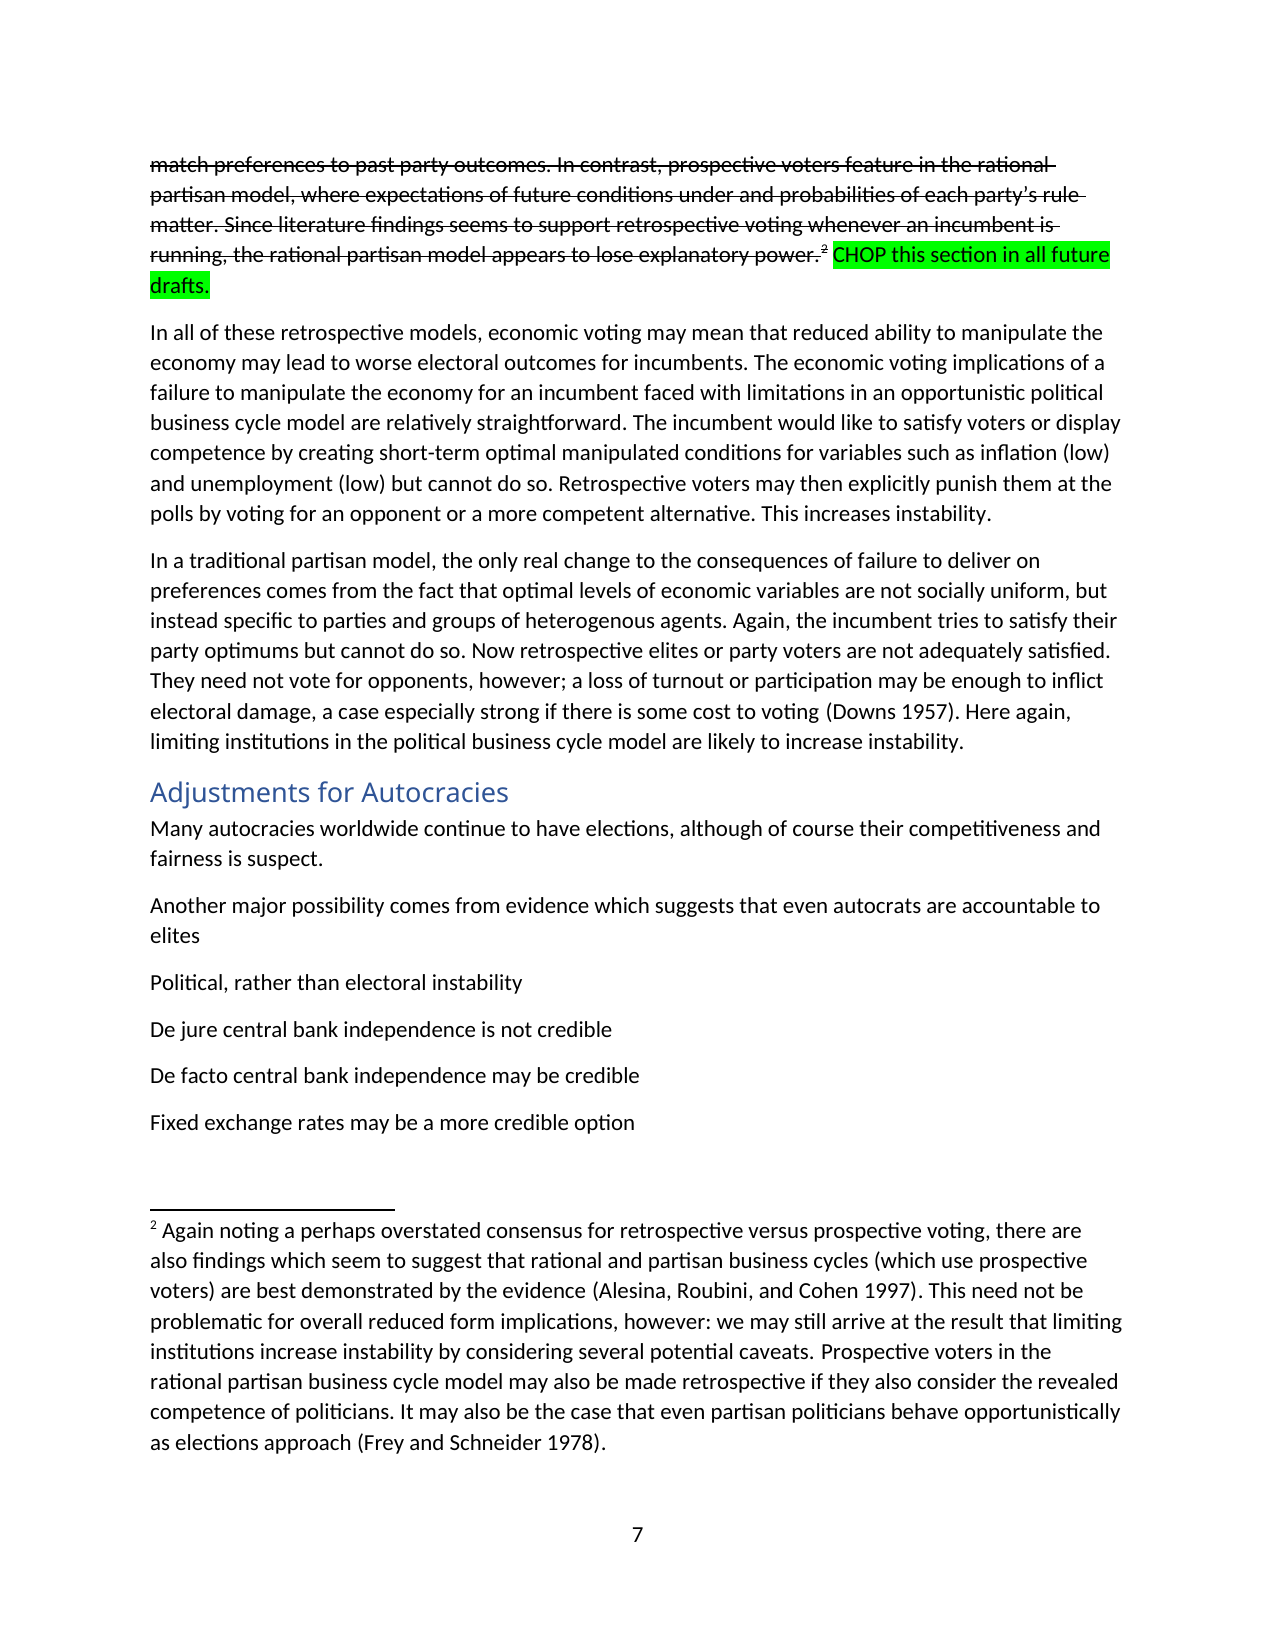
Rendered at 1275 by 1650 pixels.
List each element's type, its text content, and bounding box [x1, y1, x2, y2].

text Fixed exchange rates may be a more credible option [150, 1108, 1125, 1137]
text Another major possibility comes from evidence which suggests that even autocrats are accountable to elites [150, 891, 1125, 949]
subtitle Adjustments for Autocracies [150, 774, 1125, 811]
text Many autocracies worldwide continue to have elections, although of course their competitiveness and fairness is suspect. [150, 814, 1125, 872]
text Political, rather than electoral instability [150, 968, 1125, 996]
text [150, 150, 1125, 299]
text In a traditional partisan model, the only real change to the consequences of failure to deliver on preferences comes from the fact that optimal levels of economic variables are not socially uniform, but instead specific to parties and groups of heterogenous agents. Again, the incumbent tries to satisfy their party optimums but cannot do so. Now retrospective elites or party voters are not adequately satisfied. They need not vote for opponents, however; a loss of turnout or participation may be enough to inflict electoral damage, a case especially strong if there is some cost to voting (Downs 1957). Here again, limiting institutions in the political business cycle model are likely to increase instability. [150, 546, 1125, 755]
text In all of these retrospective models, economic voting may mean that reduced ability to manipulate the economy may lead to worse electoral outcomes for incumbents. The economic voting implications of a failure to manipulate the economy for an incumbent faced with limitations in an opportunistic political business cycle model are relatively straightforward. The incumbent would like to satisfy voters or display competence by creating short-term optimal manipulated conditions for variables such as inflation (low) and unemployment (low) but cannot do so. Retrospective voters may then explicitly punish them at the polls by voting for an opponent or a more competent alternative. This increases instability. [150, 318, 1125, 527]
text De facto central bank independence may be credible [150, 1062, 1125, 1090]
text De jure central bank independence is not credible [150, 1015, 1125, 1043]
